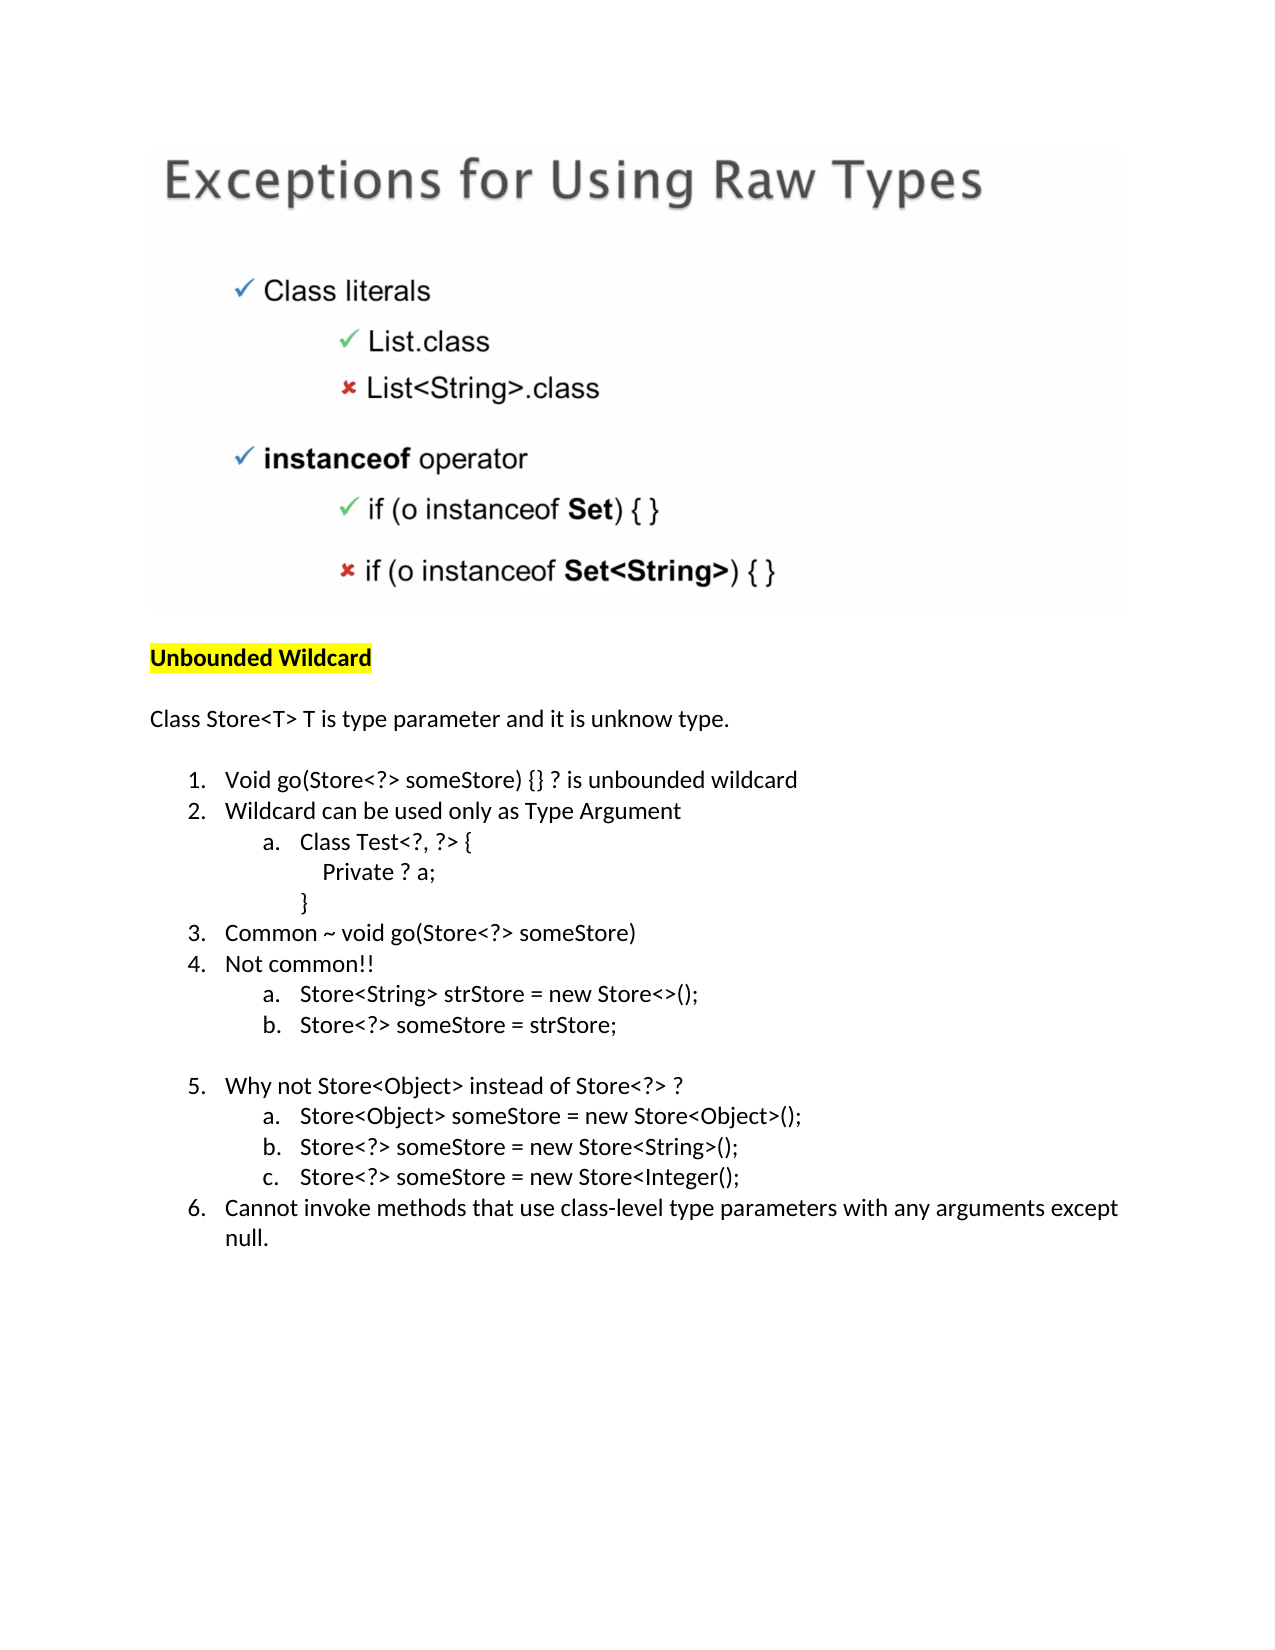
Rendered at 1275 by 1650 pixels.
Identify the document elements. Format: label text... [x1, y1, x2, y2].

list Class Test<?, ?> { [262, 826, 1125, 856]
text Class Store<T> T is type parameter and it is unknow type. [150, 703, 1125, 734]
list Store<?> someStore = strStore; [262, 1009, 1125, 1039]
text Unbounded Wildcard [150, 642, 1125, 673]
list Common ~ void go(Store<?> someStore) [187, 917, 1125, 948]
list Store<?> someStore = new Store<Integer(); [262, 1161, 1125, 1192]
list Void go(Store<?> someStore) {} ? is unbounded wildcard [187, 764, 1125, 795]
list Store<String> strStore = new Store<>(); [262, 978, 1125, 1009]
picture [150, 150, 1125, 612]
list Store<Object> someStore = new Store<Object>(); [262, 1100, 1125, 1131]
list Not common!! [187, 948, 1125, 978]
list Wildcard can be used only as Type Argument [187, 795, 1125, 826]
list Why not Store<Object> instead of Store<?> ? [187, 1070, 1125, 1100]
list Cannot invoke methods that use class-level type parameters with any arguments except null. [187, 1192, 1125, 1253]
list Private ? a; [300, 856, 1125, 887]
list Store<?> someStore = new Store<String>(); [262, 1131, 1125, 1161]
list } [300, 887, 1125, 917]
